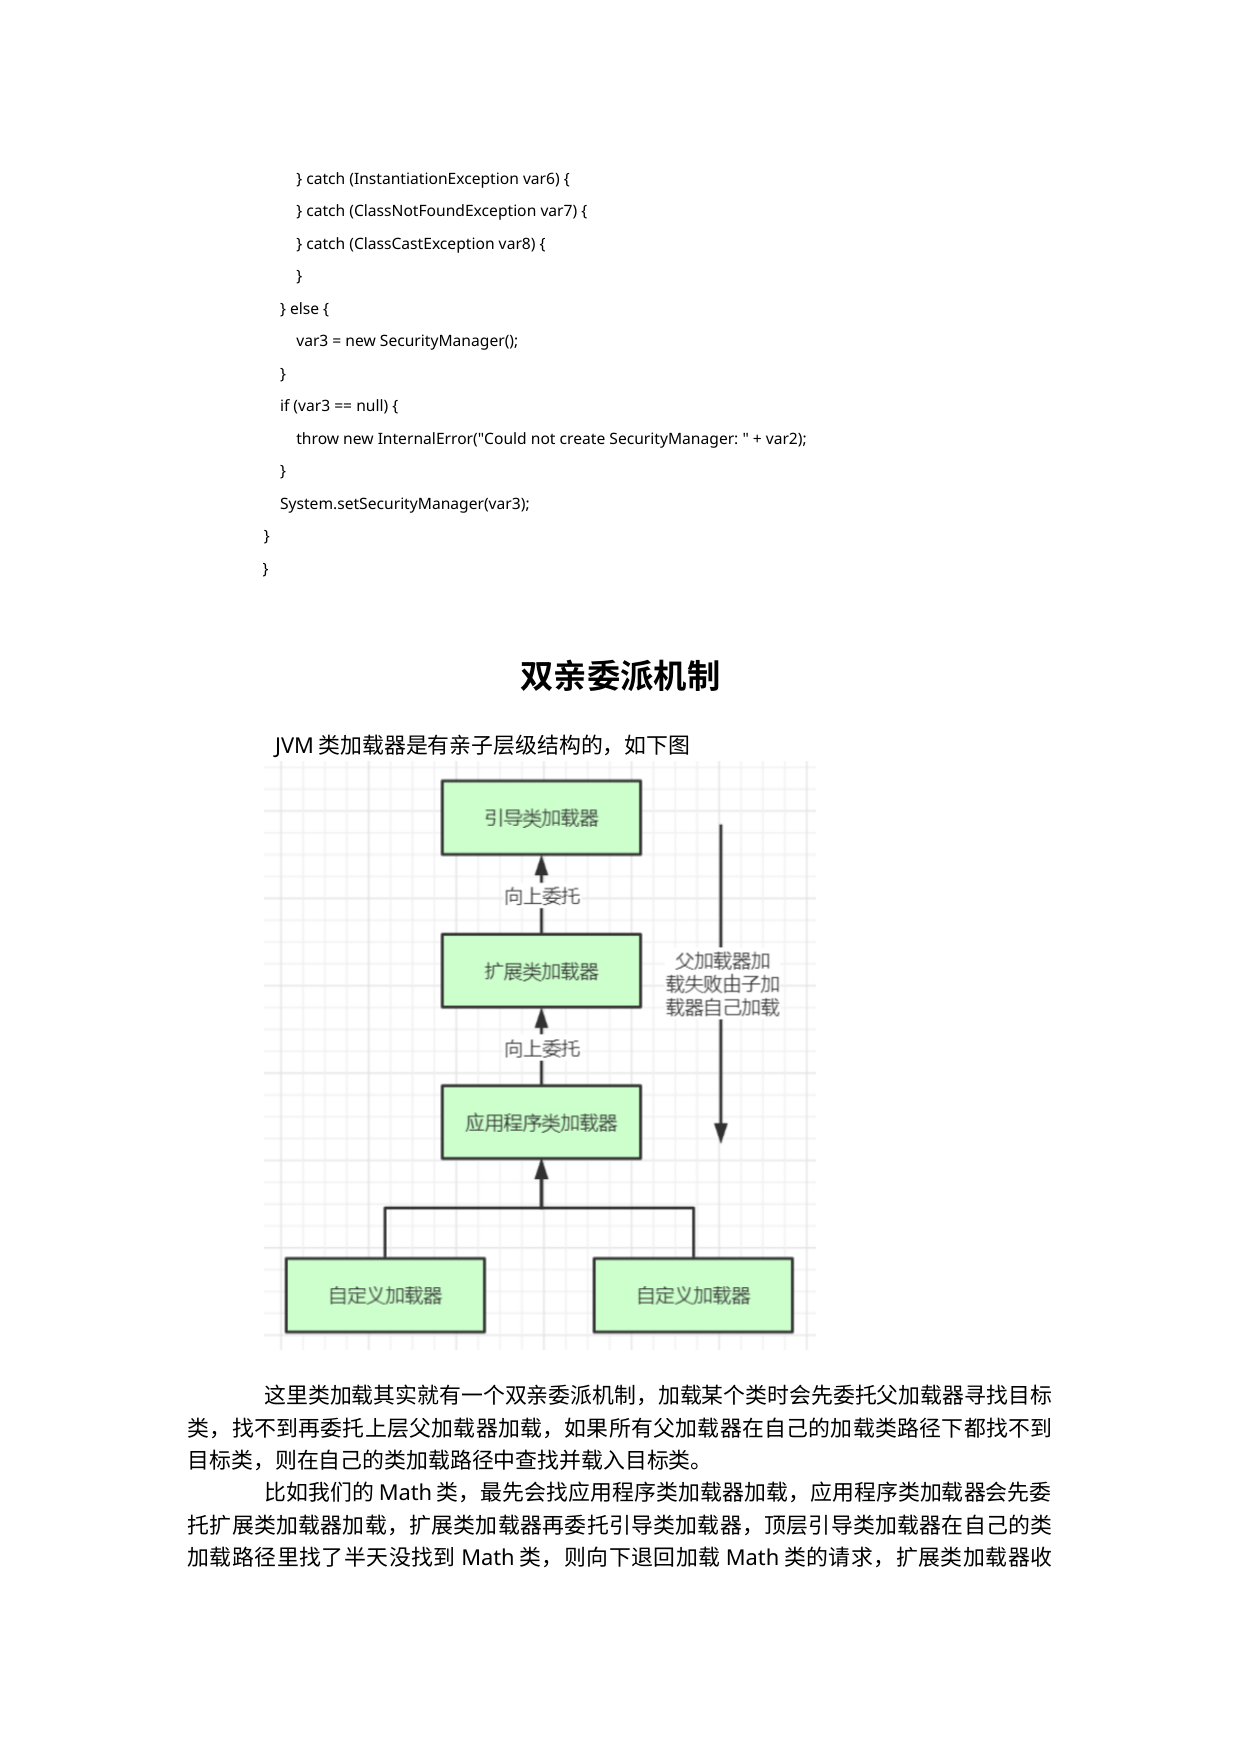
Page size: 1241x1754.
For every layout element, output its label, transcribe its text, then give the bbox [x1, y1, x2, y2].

text System.setSecurityManager(var3); [231, 487, 1053, 519]
text } else { [231, 292, 1053, 324]
text } catch (InstantiationException var6) { [231, 162, 1053, 194]
subtitle 双亲委派机制 [187, 642, 1053, 707]
text } [231, 259, 1053, 292]
text if (var3 == null) { [231, 389, 1053, 422]
text } [231, 552, 1053, 584]
text var3 = new SecurityManager(); [231, 324, 1053, 357]
text } [231, 454, 1053, 487]
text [187, 1475, 1053, 1573]
text 这里类加载其实就有一个双亲委派机制，加载某个类时会先委托父加载器寻找目标类，找不到再委托上层父加载器加载，如果所有父加载器在自己的加载类路径下都找不到目标类，则在自己的类加载路径中查找并载入目标类。 [187, 1378, 1053, 1475]
text } catch (ClassNotFoundException var7) { [231, 194, 1053, 227]
text JVM类加载器是有亲子层级结构的，如下图 [187, 728, 1053, 760]
text throw new InternalError("Could not create SecurityManager: " + var2); [231, 422, 1053, 454]
picture [264, 760, 817, 1350]
text } [231, 519, 1053, 552]
text } [231, 357, 1053, 389]
text } catch (ClassCastException var8) { [231, 227, 1053, 259]
